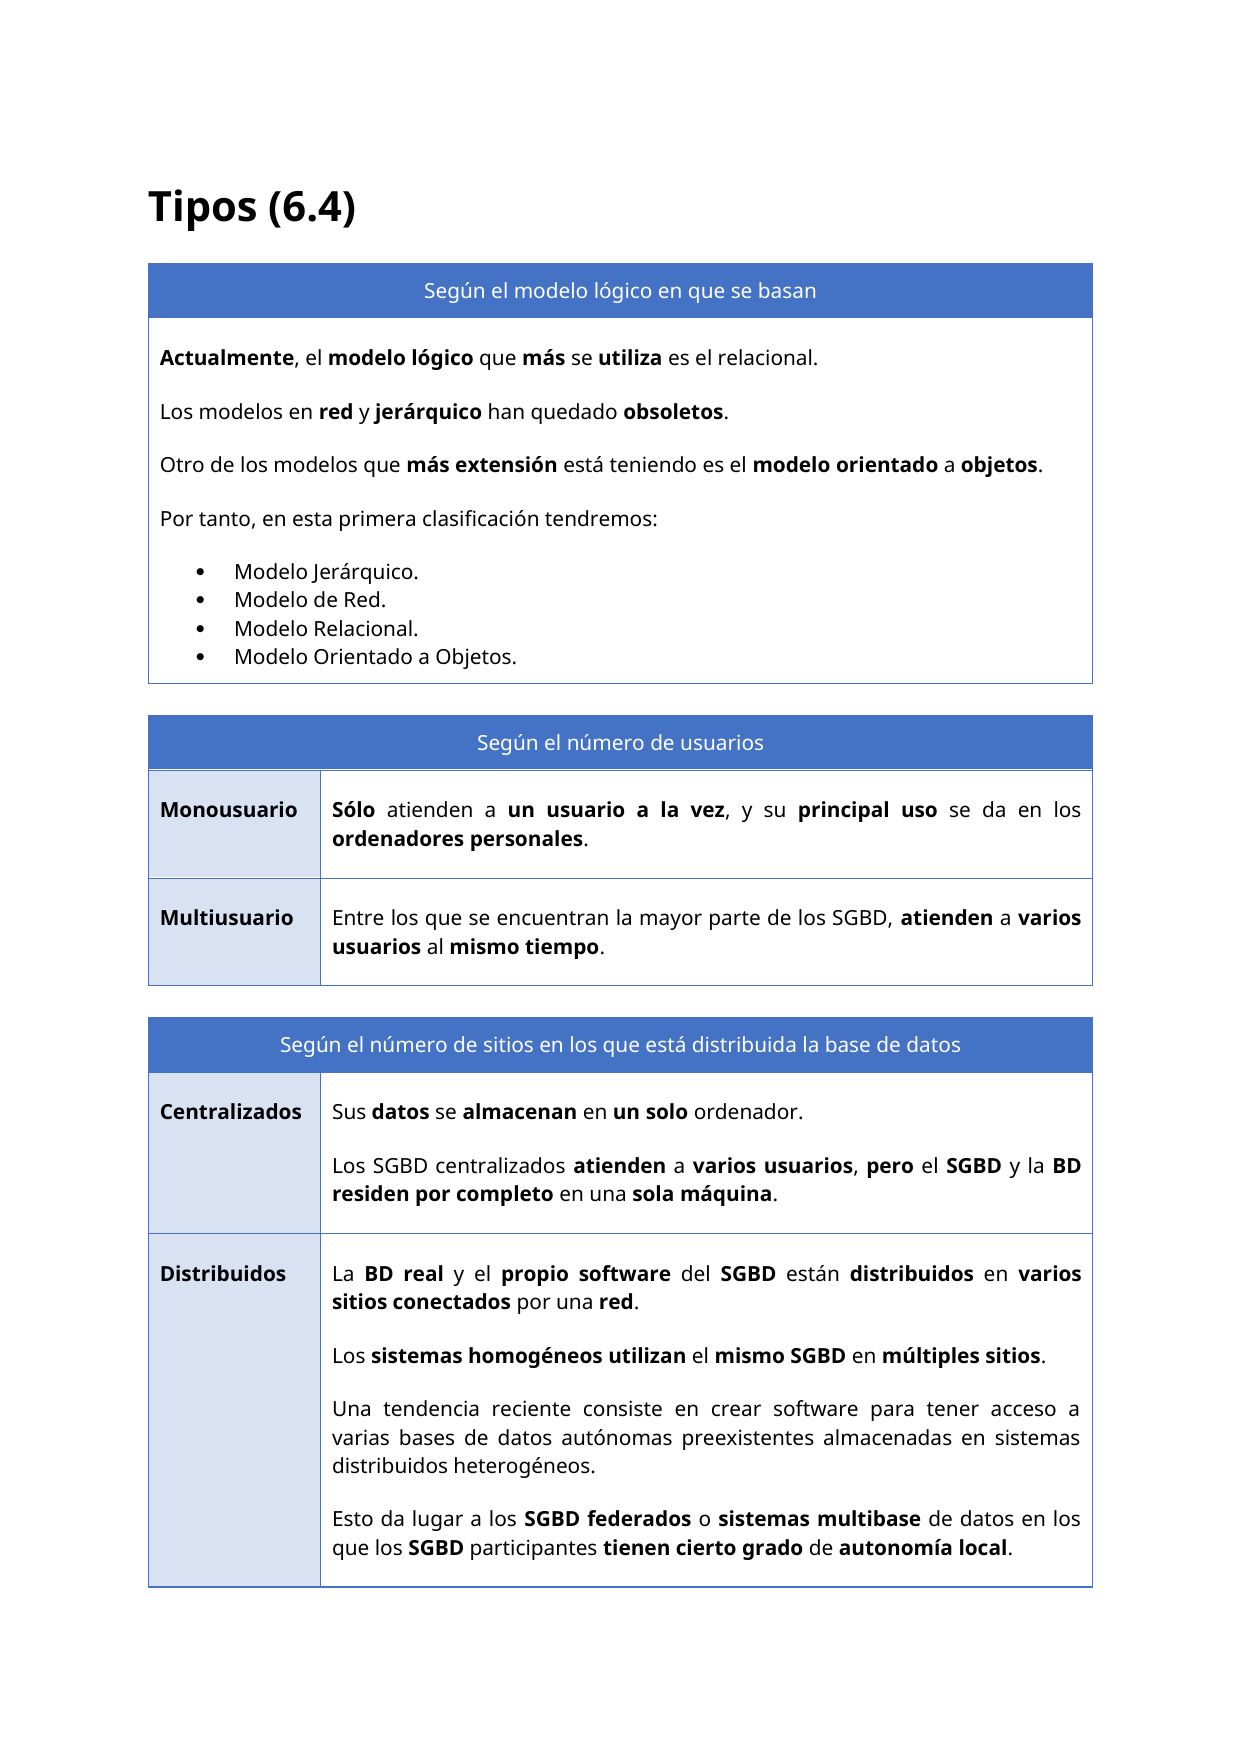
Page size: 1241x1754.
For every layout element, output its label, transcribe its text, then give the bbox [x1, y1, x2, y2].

table_cell Monousuario [149, 771, 320, 877]
table_header Según el modelo lógico en que se basan [149, 264, 1092, 317]
table_header Según el número de usuarios [149, 716, 1092, 769]
table_cell Distribuidos [149, 1234, 320, 1586]
subtitle Tipos (6.4) [148, 177, 1092, 234]
table_cell Centralizados [149, 1073, 320, 1233]
table_cell Multiusuario [149, 879, 320, 985]
table_cell Sólo atienden a un usuario a la vez, y su principal uso se da en los ordenadores personales. [321, 771, 1092, 877]
table_cell Actualmente, el modelo lógico que más se utiliza es el relacional. Los modelos en red y jerárquico han quedado obsoletos. Otro de los modelos que más extensión está teniendo es el modelo orientado a objetos. Por tanto, en esta primera clasificación tendremos: Modelo Jerárquico. Modelo de Red. Modelo Relacional. Modelo Orientado a Objetos. [149, 318, 1092, 683]
table_cell Sus datos se almacenan en un solo ordenador. Los SGBD centralizados atienden a varios usuarios, pero el SGBD y la BD residen por completo en una sola máquina. [321, 1073, 1092, 1233]
table_header Según el número de sitios en los que está distribuida la base de datos [149, 1018, 1092, 1071]
table_cell Entre los que se encuentran la mayor parte de los SGBD, atienden a varios usuarios al mismo tiempo. [321, 879, 1092, 985]
table_cell La BD real y el propio software del SGBD están distribuidos en varios sitios conectados por una red. Los sistemas homogéneos utilizan el mismo SGBD en múltiples sitios. Una tendencia reciente consiste en crear software para tener acceso a varias bases de datos autónomas preexistentes almacenadas en sistemas distribuidos heterogéneos. Esto da lugar a los SGBD federados o sistemas multibase de datos en los que los SGBD participantes tienen cierto grado de autonomía local. [321, 1234, 1092, 1586]
